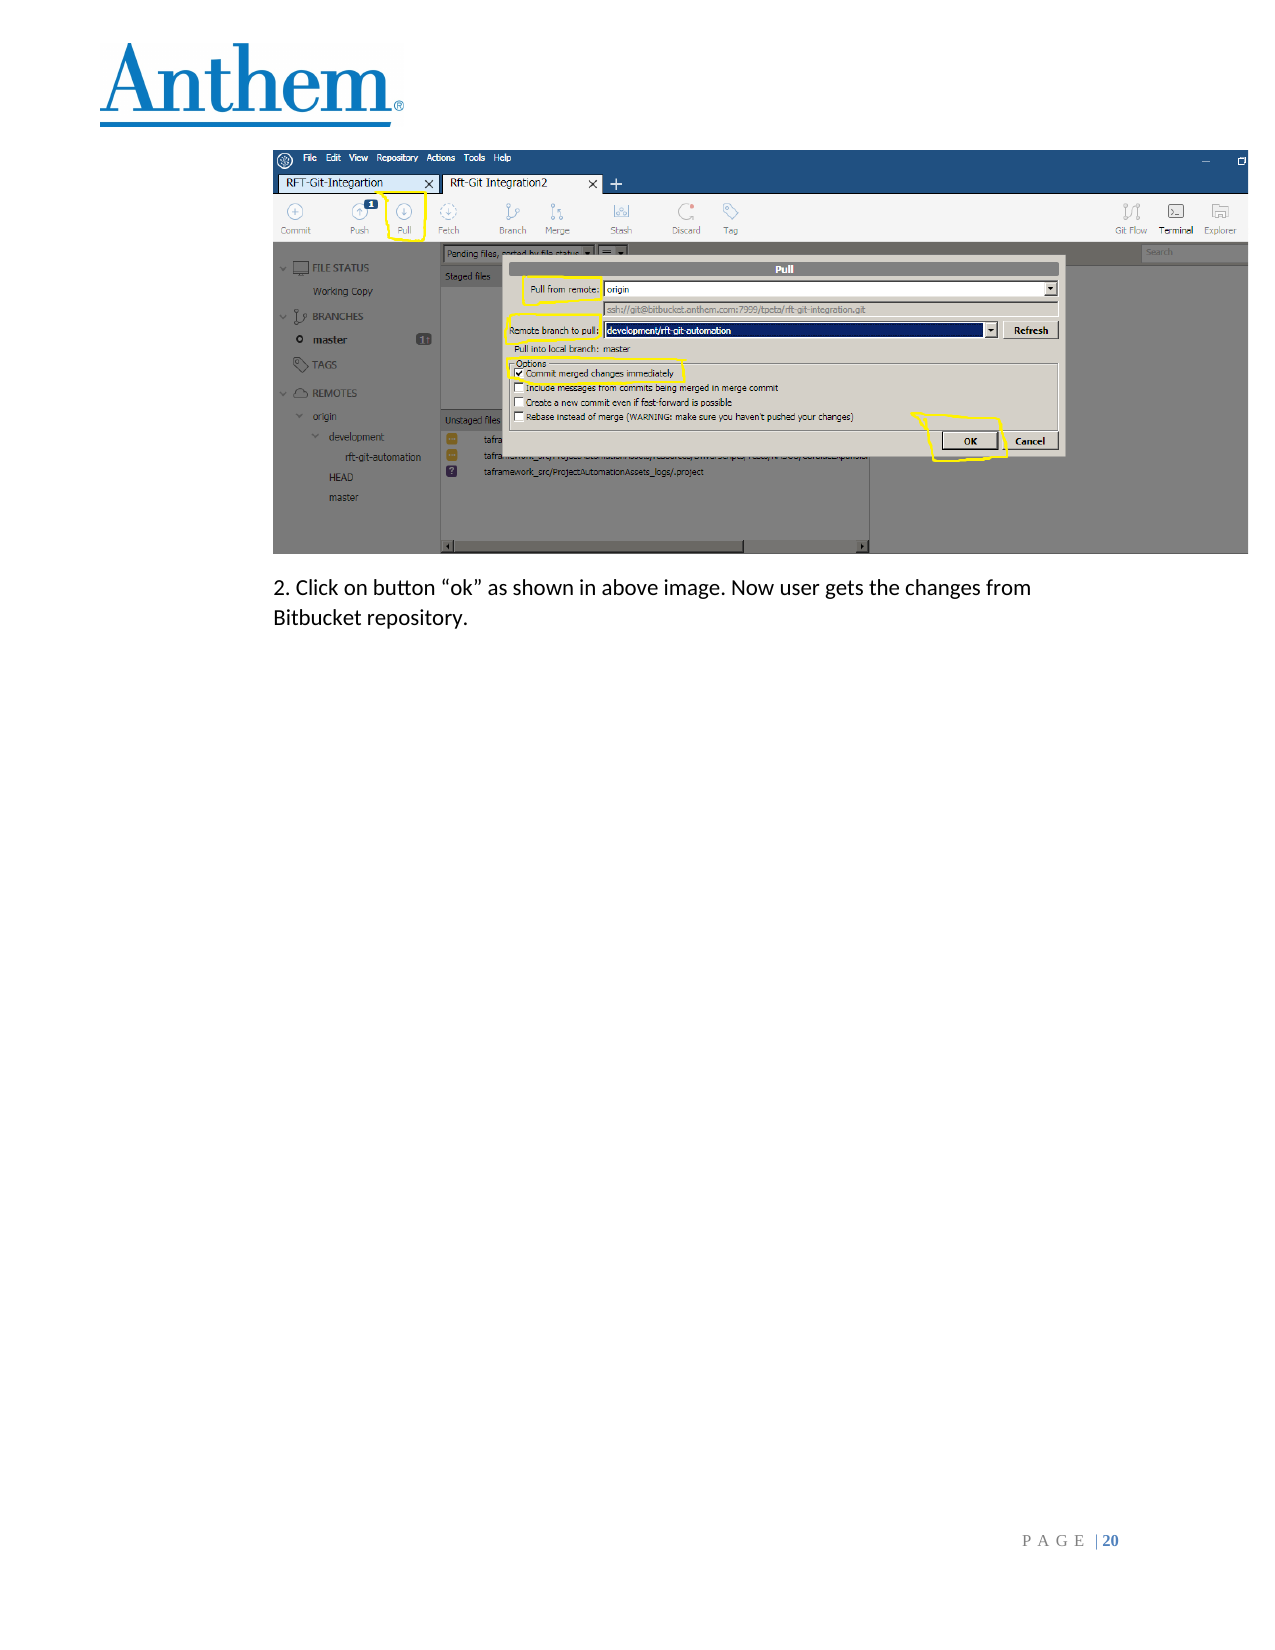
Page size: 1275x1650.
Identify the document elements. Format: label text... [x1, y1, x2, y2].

picture [273, 150, 1249, 554]
text 2. Click on button “ok” as shown in above image. Now user gets the changes from Bitbucket repository. [273, 573, 1125, 631]
picture [100, 43, 404, 127]
